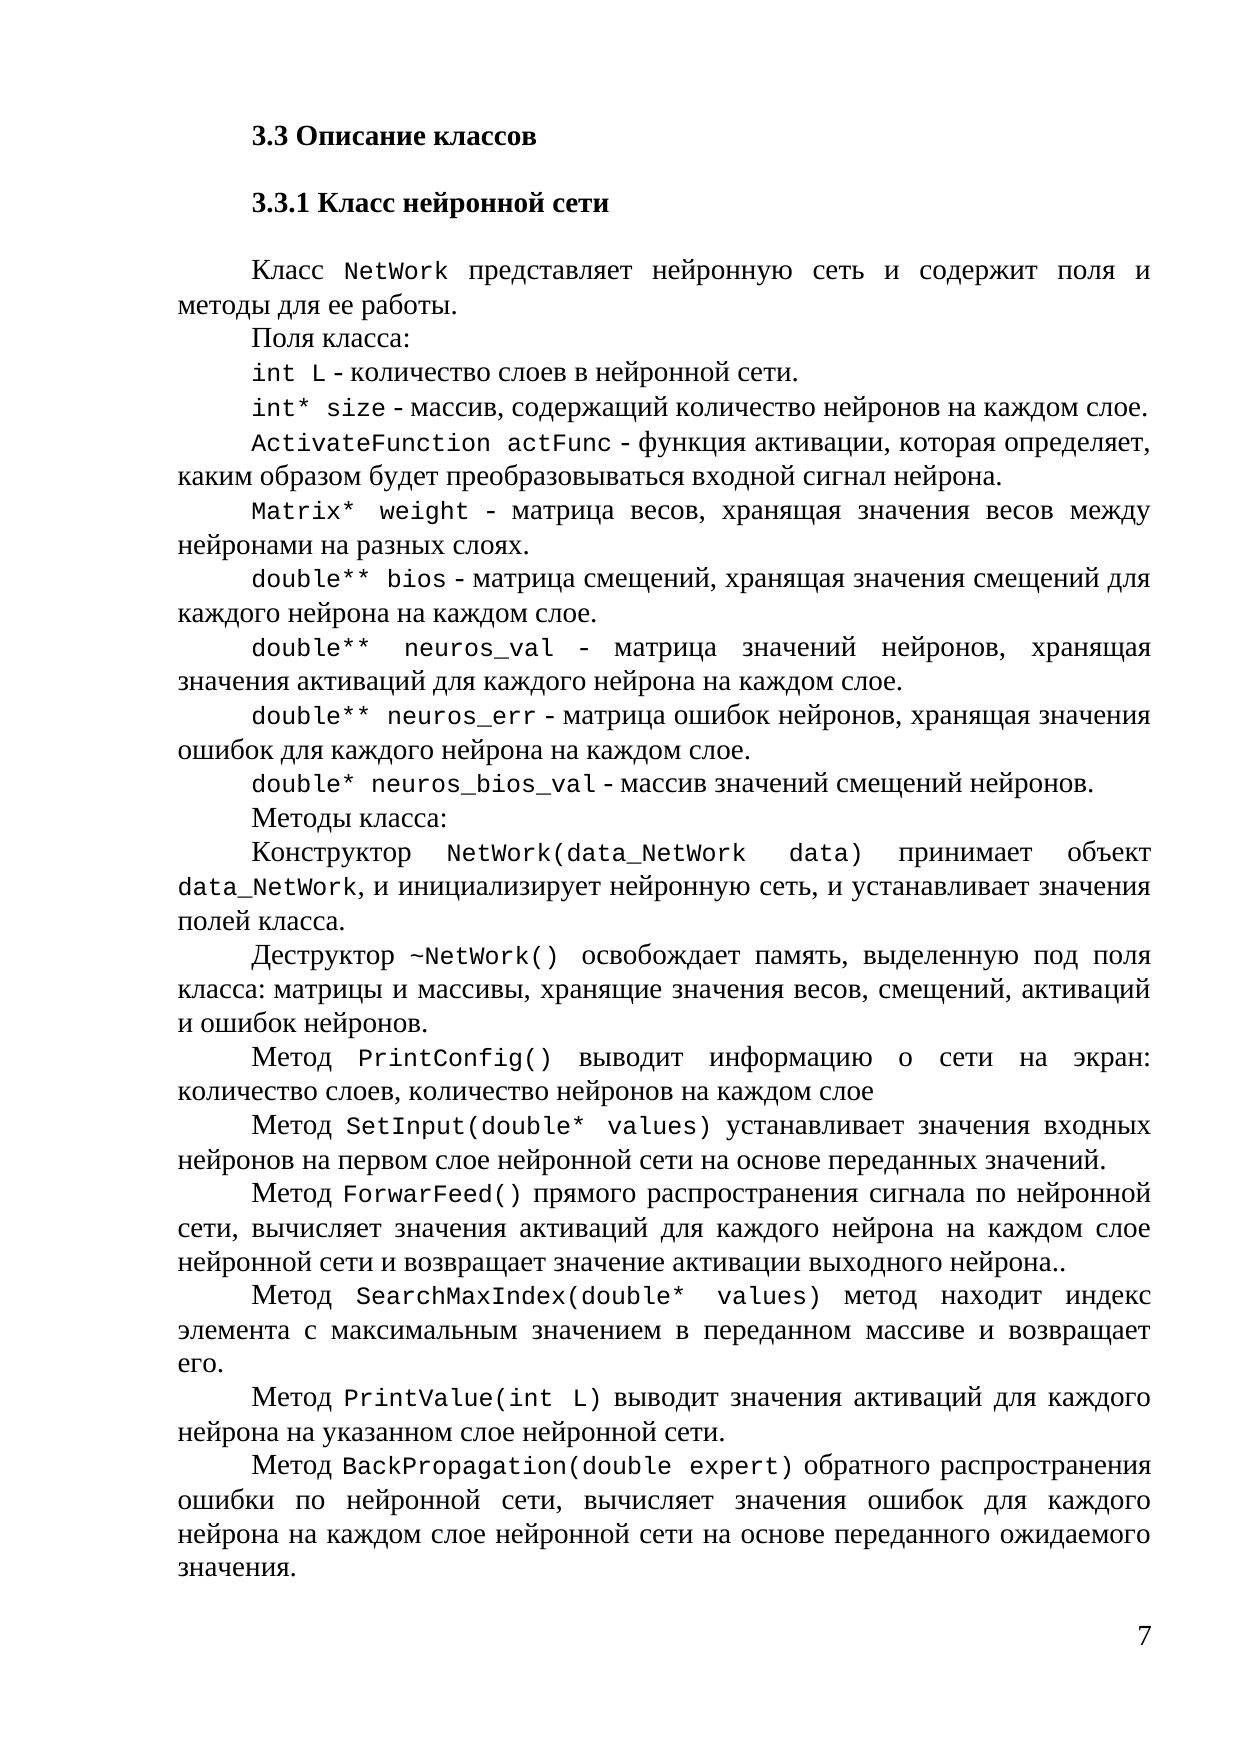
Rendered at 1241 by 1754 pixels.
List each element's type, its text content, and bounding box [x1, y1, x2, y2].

text Метод SetInput(double* values) устанавливает значения входных нейронов на первом слое нейронной сети на основе переданных значений. [177, 1107, 1152, 1175]
text double* neuros_bios_val - массив значений смещений нейронов. [177, 765, 1152, 800]
text Методы класса: [177, 800, 1152, 834]
text double** neuros_err - матрица ошибок нейронов, хранящая значения ошибок для каждого нейрона на каждом слое. [177, 697, 1152, 765]
text Метод PrintValue(int L) выводит значения активаций для каждого нейрона на указанном слое нейронной сети. [177, 1379, 1152, 1447]
text Метод SearchMaxIndex(double* values) метод находит индекс элемента с максимальным значением в переданном массиве и возвращает его. [177, 1277, 1152, 1379]
text Класс NetWork представляет нейронную сеть и содержит поля и методы для ее работы. [177, 252, 1152, 321]
text ActivateFunction actFunc - функция активации, которая определяет, каким образом будет преобразовываться входной сигнал нейрона. [177, 424, 1152, 492]
text int* size - массив, содержащий количество нейронов на каждом слое. [177, 389, 1152, 424]
text 3.3 Описание классов [177, 118, 1152, 152]
text Поля класса: [177, 321, 1152, 354]
text int L - количество слоев в нейронной сети. [177, 354, 1152, 389]
text Matrix* weight - матрица весов, хранящая значения весов между нейронами на разных слоях. [177, 492, 1152, 560]
text double** neuros_val - матрица значений нейронов, хранящая значения активаций для каждого нейрона на каждом слое. [177, 629, 1152, 697]
text Конструктор NetWork(data_NetWork data) принимает объект data_NetWork, и инициализирует нейронную сеть, и устанавливает значения полей класса. [177, 834, 1152, 937]
text double** bios - матрица смещений, хранящая значения смещений для каждого нейрона на каждом слое. [177, 560, 1152, 629]
text Метод PrintConfig() выводит информацию о сети на экран: количество слоев, количество нейронов на каждом слое [177, 1039, 1152, 1107]
text 3.3.1 Класс нейронной сети [177, 185, 1152, 219]
text Деструктор ~NetWork() освобождает память, выделенную под поля класса: матрицы и массивы, хранящие значения весов, смещений, активаций и ошибок нейронов. [177, 937, 1152, 1039]
text Метод ForwarFeed() прямого распространения сигнала по нейронной сети, вычисляет значения активаций для каждого нейрона на каждом слое нейронной сети и возвращает значение активации выходного нейрона.. [177, 1175, 1152, 1277]
text Метод BackPropagation(double expert) обратного распространения ошибки по нейронной сети, вычисляет значения ошибок для каждого нейрона на каждом слое нейронной сети на основе переданного ожидаемого значения. [177, 1447, 1152, 1583]
